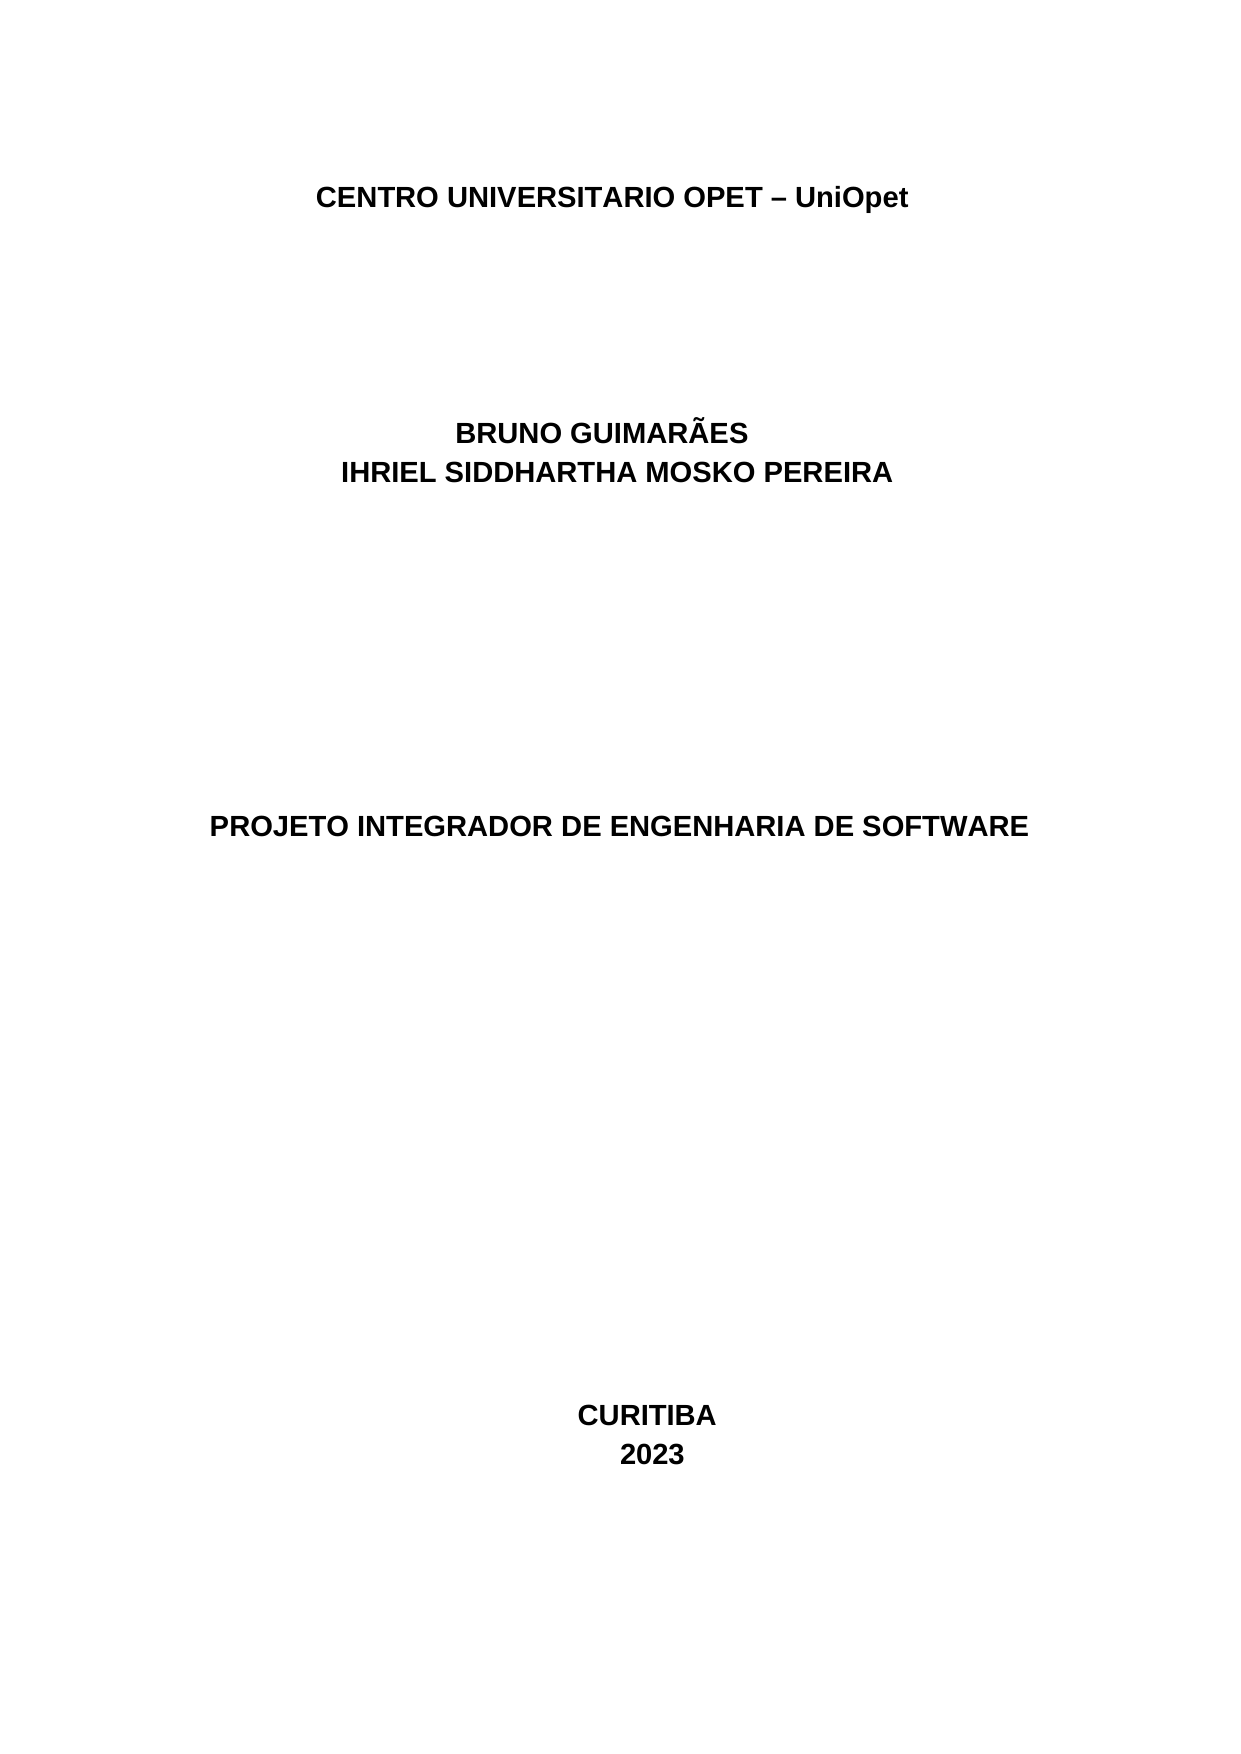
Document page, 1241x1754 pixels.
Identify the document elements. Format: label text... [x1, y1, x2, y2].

text 2023 [251, 1437, 1122, 1471]
text CURITIBA [251, 1398, 1122, 1431]
text IHRIEL SIDDHARTHA MOSKO PEREIRA [325, 455, 1122, 489]
text BRUNO GUIMARÃES [398, 416, 1122, 449]
text PROJETO INTEGRADOR DE ENGENHARIA DE SOFTWARE [177, 809, 1122, 842]
text CENTRO UNIVERSITARIO OPET – UniOpet [177, 180, 1122, 214]
